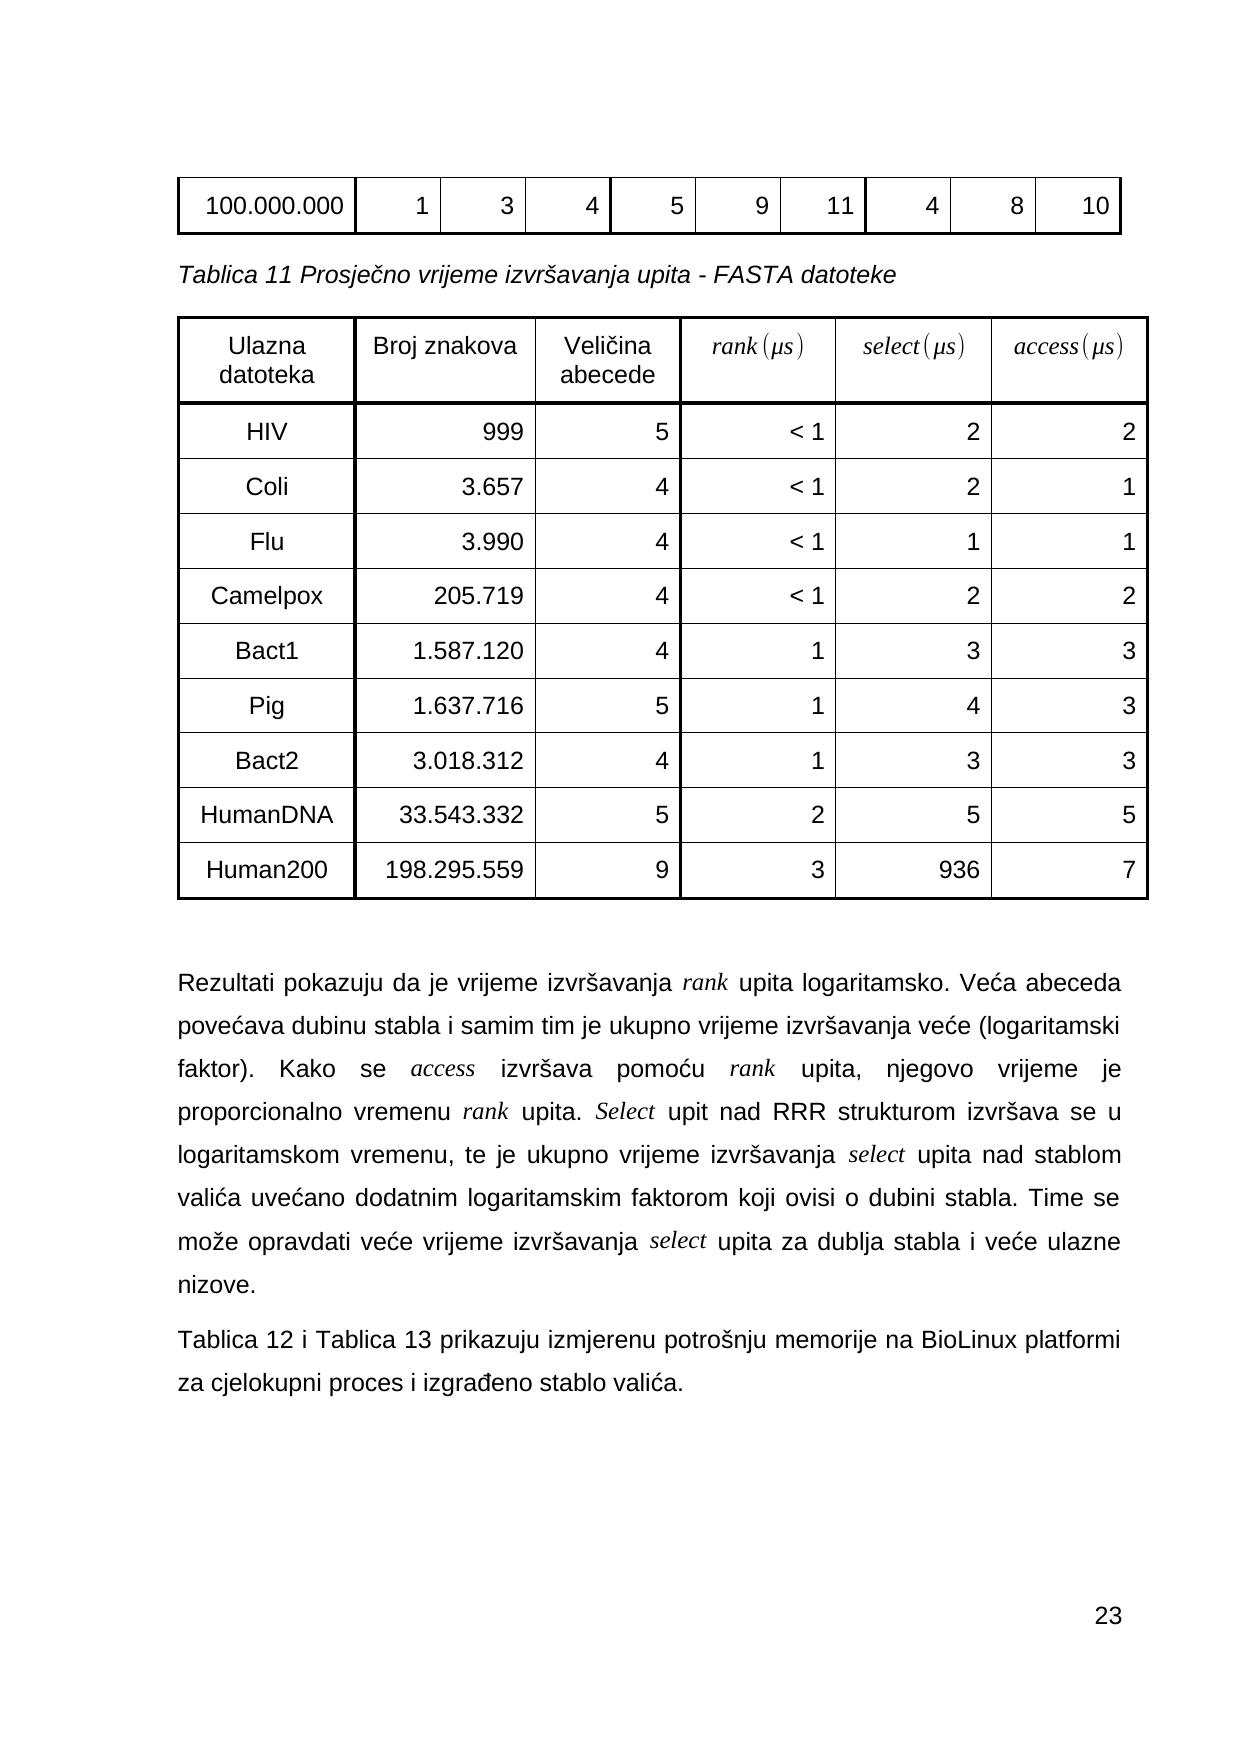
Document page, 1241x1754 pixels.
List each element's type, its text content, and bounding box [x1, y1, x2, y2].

table_cell 3 [836, 624, 991, 677]
table_cell < 1 [682, 405, 835, 458]
table_cell 4 [536, 569, 679, 623]
table_cell 1 [992, 459, 1146, 513]
table_cell 3 [682, 843, 835, 897]
table_cell 2 [836, 405, 991, 458]
table_cell < 1 [682, 514, 835, 568]
table_cell Pig [180, 679, 353, 732]
table_cell 3.990 [357, 514, 535, 568]
table_cell 4 [536, 624, 679, 677]
table_cell 198.295.559 [357, 843, 535, 897]
table_header [992, 319, 1146, 401]
table_header Veličina abecede [536, 319, 679, 401]
table_cell 11 [781, 178, 864, 232]
table_header [836, 319, 991, 401]
table_cell 5 [536, 788, 679, 842]
table_cell 2 [992, 405, 1146, 458]
table_cell 4 [536, 459, 679, 513]
table_cell 10 [1036, 178, 1119, 232]
table_cell 33.543.332 [357, 788, 535, 842]
table_cell 999 [357, 405, 535, 458]
table_cell 4 [536, 514, 679, 568]
table_cell 936 [836, 843, 991, 897]
table_cell 4 [536, 733, 679, 787]
table_cell 3 [836, 733, 991, 787]
table_cell Coli [180, 459, 353, 513]
table_cell 9 [536, 843, 679, 897]
table_cell 5 [836, 788, 991, 842]
table_cell 4 [836, 679, 991, 732]
text Tablica 11 Prosječno vrijeme izvršavanja upita - FASTA datoteke [177, 260, 1122, 289]
table_cell 3 [441, 178, 525, 232]
table_cell Camelpox [180, 569, 353, 623]
table_cell 1.587.120 [357, 624, 535, 677]
table_cell Bact2 [180, 733, 353, 787]
table_cell 3 [992, 624, 1146, 677]
text Tablica 12 i tablica 13 prikazuju izmjerenu potrošnju memorije na BioLinux platformi za cjelokupni proces i izgrađeno stablo valića. [177, 1325, 1122, 1397]
table_cell Bact1 [180, 624, 353, 677]
table_cell 1 [836, 514, 991, 568]
table_cell 4 [867, 178, 950, 232]
table_cell HIV [180, 405, 353, 458]
table_cell 3 [992, 733, 1146, 787]
table_cell Flu [180, 514, 353, 568]
table_header Broj znakova [357, 319, 535, 401]
table_cell 2 [992, 569, 1146, 623]
table_cell 5 [612, 178, 695, 232]
table_cell 7 [992, 843, 1146, 897]
table_cell < 1 [682, 569, 835, 623]
table_cell 5 [536, 405, 679, 458]
table_cell 5 [992, 788, 1146, 842]
table_cell 1 [682, 679, 835, 732]
table_cell 205.719 [357, 569, 535, 623]
table_cell 5 [536, 679, 679, 732]
table_cell 1 [682, 733, 835, 787]
text Rezultati pokazuju da je vrijeme izvršavanja upita logaritamsko. Veća abeceda povećava dubinu stabla i samim tim je ukupno vrijeme izvršavanja veće (logaritamski faktor). Kako se izvršava pomoću upita, njegovo vrijeme je proporcionalno vremenu upita. upit nad RRR strukturom izvršava se u logaritamskom vremenu, te je ukupno vrijeme izvršavanja upita nad stablom valića uvećano dodatnim logaritamskim faktorom koji ovisi o dubini stabla. Time se može opravdati veće vrijeme izvršavanja upita za dublja stabla i veće ulazne nizove. [177, 968, 1122, 1298]
table_cell 2 [836, 459, 991, 513]
table_cell 3.018.312 [357, 733, 535, 787]
table_cell < 1 [682, 459, 835, 513]
table_cell 2 [682, 788, 835, 842]
table_cell 2 [836, 569, 991, 623]
table_cell 1 [992, 514, 1146, 568]
table_cell 3 [992, 679, 1146, 732]
table_header Ulazna datoteka [180, 319, 353, 401]
table_cell 1 [682, 624, 835, 677]
table_cell 4 [526, 178, 609, 232]
table_cell Human200 [180, 843, 353, 897]
table_cell 1 [357, 178, 440, 232]
table_cell 9 [696, 178, 780, 232]
table_cell 8 [951, 178, 1035, 232]
table_header [682, 319, 835, 401]
table_cell 1.637.716 [357, 679, 535, 732]
table_cell 3.657 [357, 459, 535, 513]
table_cell 100.000.000 [180, 178, 354, 232]
table_cell HumanDNA [180, 788, 353, 842]
